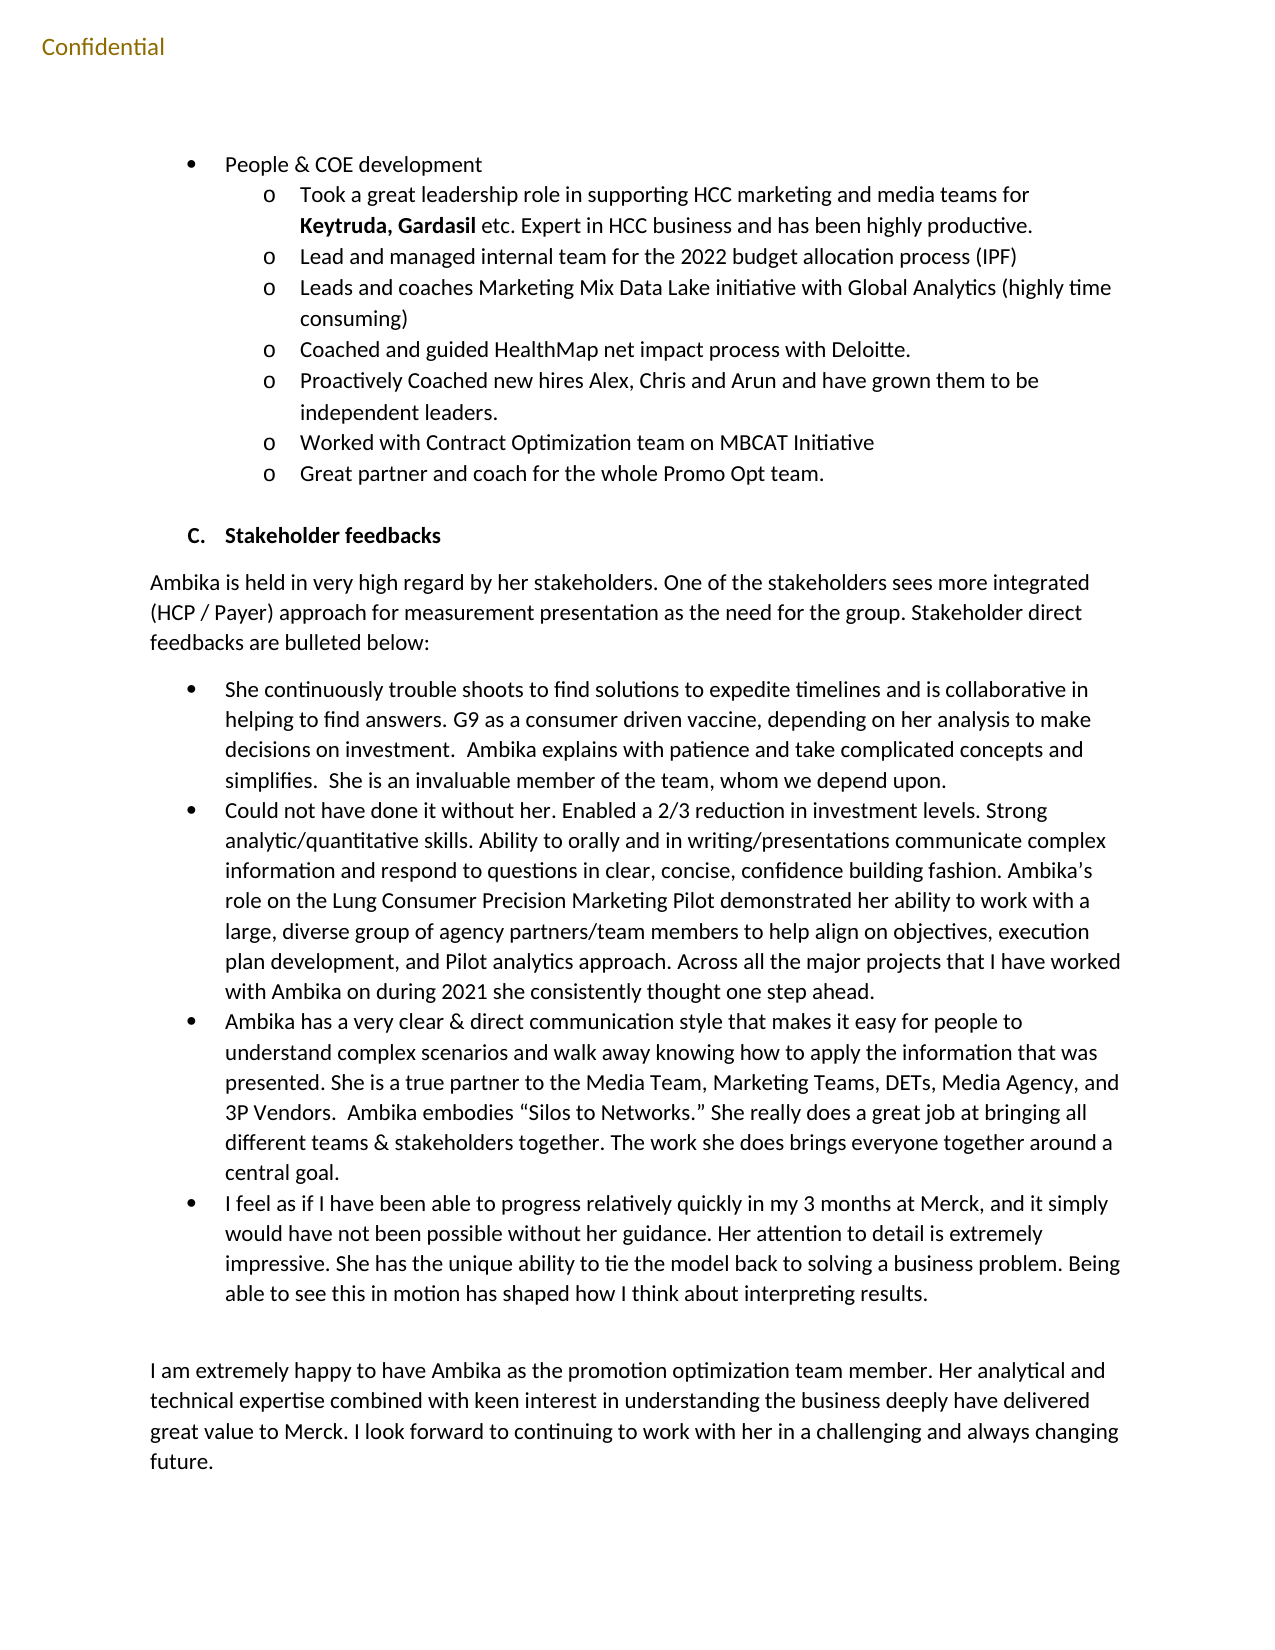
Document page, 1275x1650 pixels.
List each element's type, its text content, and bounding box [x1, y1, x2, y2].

list She continuously trouble shoots to find solutions to expedite timelines and is collaborative in helping to find answers. G9 as a consumer driven vaccine, depending on her analysis to make decisions on investment. Ambika explains with patience and take complicated concepts and simplifies. She is an invaluable member of the team, whom we depend upon. [187, 675, 1125, 794]
list Ambika has a very clear & direct communication style that makes it easy for people to understand complex scenarios and walk away knowing how to apply the information that was presented. She is a true partner to the Media Team, Marketing Teams, DETs, Media Agency, and 3P Vendors. Ambika embodies “Silos to Networks.” She really does a great job at bringing all different teams & stakeholders together. The work she does brings everyone together around a central goal. [187, 1007, 1125, 1186]
list Great partner and coach for the whole Promo Opt team. [262, 459, 1125, 488]
list Leads and coaches Marketing Mix Data Lake initiative with Global Analytics (highly time consuming) [262, 273, 1125, 333]
list Lead and managed internal team for the 2022 budget allocation process (IPF) [262, 242, 1125, 271]
list Stakeholder feedbacks [187, 521, 1125, 549]
list Coached and guided HealthMap net impact process with Deloitte. [262, 335, 1125, 364]
text I am extremely happy to have Ambika as the promotion optimization team member. Her analytical and technical expertise combined with keen interest in understanding the business deeply have delivered great value to Merck. I look forward to continuing to work with her in a challenging and always changing future. [150, 1356, 1125, 1475]
list Took a great leadership role in supporting HCC marketing and media teams for Keytruda, Gardasil etc. Expert in HCC business and has been highly productive. [262, 180, 1125, 239]
list People & COE development [187, 150, 1125, 178]
list Proactively Coached new hires Alex, Chris and Arun and have grown them to be independent leaders. [262, 366, 1125, 426]
text Ambika is held in very high regard by her stakeholders. One of the stakeholders sees more integrated (HCP / Payer) approach for measurement presentation as the need for the group. Stakeholder direct feedbacks are bulleted below: [150, 568, 1125, 656]
list Worked with Contract Optimization team on MBCAT Initiative [262, 428, 1125, 457]
list I feel as if I have been able to progress relatively quickly in my 3 months at Merck, and it simply would have not been possible without her guidance. Her attention to detail is extremely impressive. She has the unique ability to tie the model back to solving a business problem. Being able to see this in motion has shaped how I think about interpreting results. [187, 1189, 1125, 1307]
list Could not have done it without her. Enabled a 2/3 reduction in investment levels. Strong analytic/quantitative skills. Ability to orally and in writing/presentations communicate complex information and respond to questions in clear, concise, confidence building fashion. Ambika’s role on the Lung Consumer Precision Marketing Pilot demonstrated her ability to work with a large, diverse group of agency partners/team members to help align on objectives, execution plan development, and Pilot analytics approach. Across all the major projects that I have worked with Ambika on during 2021 she consistently thought one step ahead. [187, 796, 1125, 1005]
